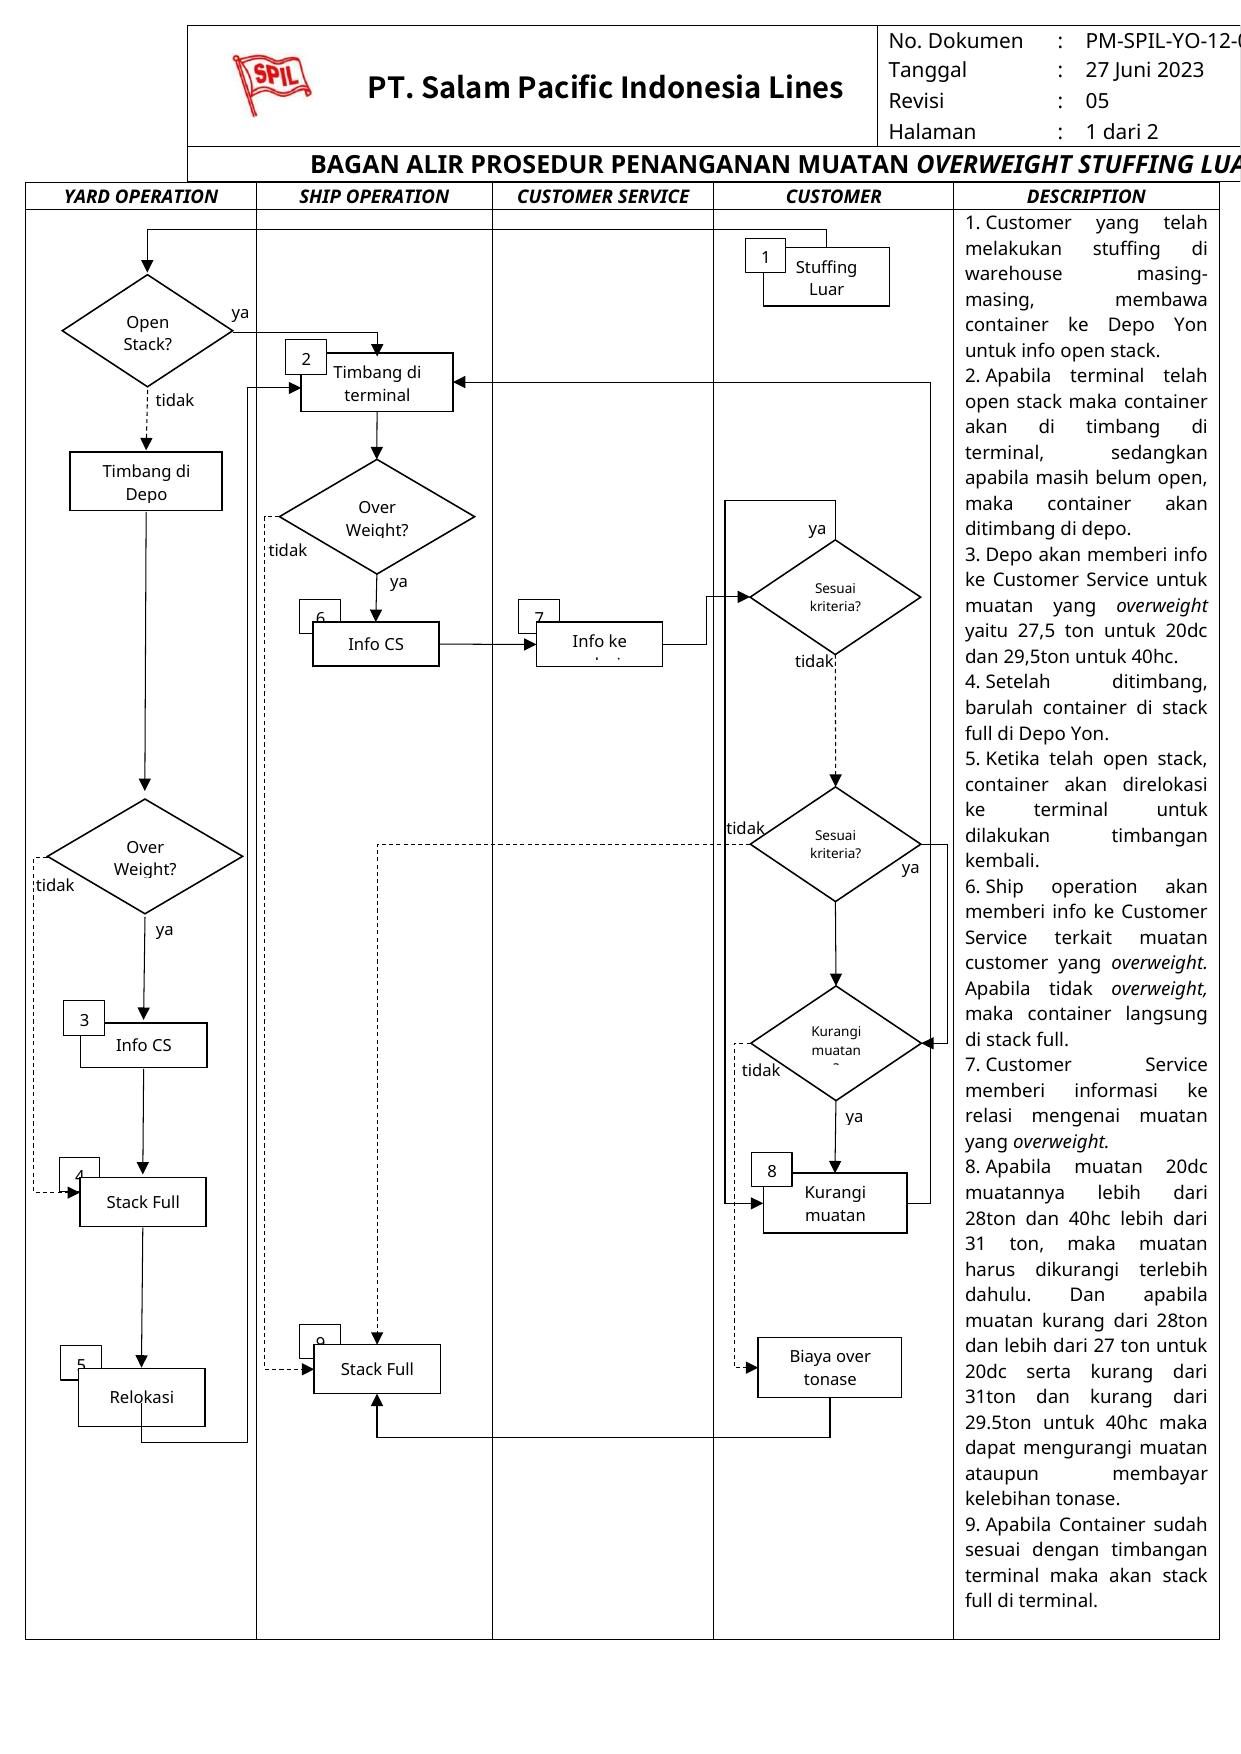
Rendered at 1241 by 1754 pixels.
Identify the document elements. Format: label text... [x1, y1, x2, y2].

table_header YARD OPERATION [26, 183, 256, 208]
table_header CUSTOMER SERVICE [493, 183, 713, 208]
table_cell [377, 383, 492, 643]
table_cell BAGAN ALIR PROSEDUR PENANGANAN MUATAN OVERWEIGHT STUFFING LUAR [188, 147, 1240, 181]
table_cell [257, 333, 377, 387]
table_cell [493, 383, 713, 644]
table_cell 05 [1074, 84, 1240, 116]
picture [230, 53, 314, 118]
table_cell [257, 230, 492, 382]
table_cell [714, 210, 953, 1639]
table_cell : [1046, 84, 1074, 116]
table_cell [493, 597, 713, 1437]
table_cell [493, 230, 713, 382]
table_cell Tanggal [878, 55, 1046, 84]
table_cell [26, 210, 256, 1639]
table_header : [1046, 26, 1074, 54]
table_header PM-SPIL-YO-12-01 [1074, 26, 1240, 54]
table_cell Revisi [878, 84, 1046, 116]
table_header DESCRIPTION [954, 183, 1219, 208]
table_cell : [1046, 55, 1074, 84]
table_cell [257, 388, 492, 1639]
table_header CUSTOMER [714, 183, 953, 208]
table_cell [257, 210, 492, 229]
table_header No. Dokumen [878, 26, 1046, 54]
table_cell Customer yang telah melakukan stuffing di warehouse masing-masing, membawa container ke Depo Yon untuk info open stack. Apabila terminal telah open stack maka container akan di timbang di terminal, sedangkan apabila masih belum open, maka container akan ditimbang di depo. Depo akan memberi info ke Customer Service untuk muatan yang overweight yaitu 27,5 ton untuk 20dc dan 29,5ton untuk 40hc. Setelah ditimbang, barulah container di stack full di Depo Yon. Ketika telah open stack, container akan direlokasi ke terminal untuk dilakukan timbangan kembali. Ship operation akan memberi info ke Customer Service terkait muatan customer yang overweight. Apabila tidak overweight, maka container langsung di stack full. Customer Service memberi informasi ke relasi mengenai muatan yang overweight. Apabila muatan 20dc muatannya lebih dari 28ton dan 40hc lebih dari 31 ton, maka muatan harus dikurangi terlebih dahulu. Dan apabila muatan kurang dari 28ton dan lebih dari 27 ton untuk 20dc serta kurang dari 31ton dan kurang dari 29.5ton untuk 40hc maka dapat mengurangi muatan ataupun membayar kelebihan tonase. Apabila Container sudah sesuai dengan timbangan terminal maka akan stack full di terminal. [954, 210, 1219, 1639]
table_header [188, 26, 356, 146]
table_header PT. Salam Pacific Indonesia Lines [356, 26, 877, 146]
table_cell : [1046, 116, 1074, 146]
table_header SHIP OPERATION [257, 183, 492, 208]
table_cell 27 Juni 2023 [1074, 55, 1240, 84]
table_cell 1 dari 2 [1074, 116, 1240, 146]
table_cell [493, 210, 713, 229]
table_cell Halaman [878, 116, 1046, 146]
table_cell [493, 1438, 713, 1639]
